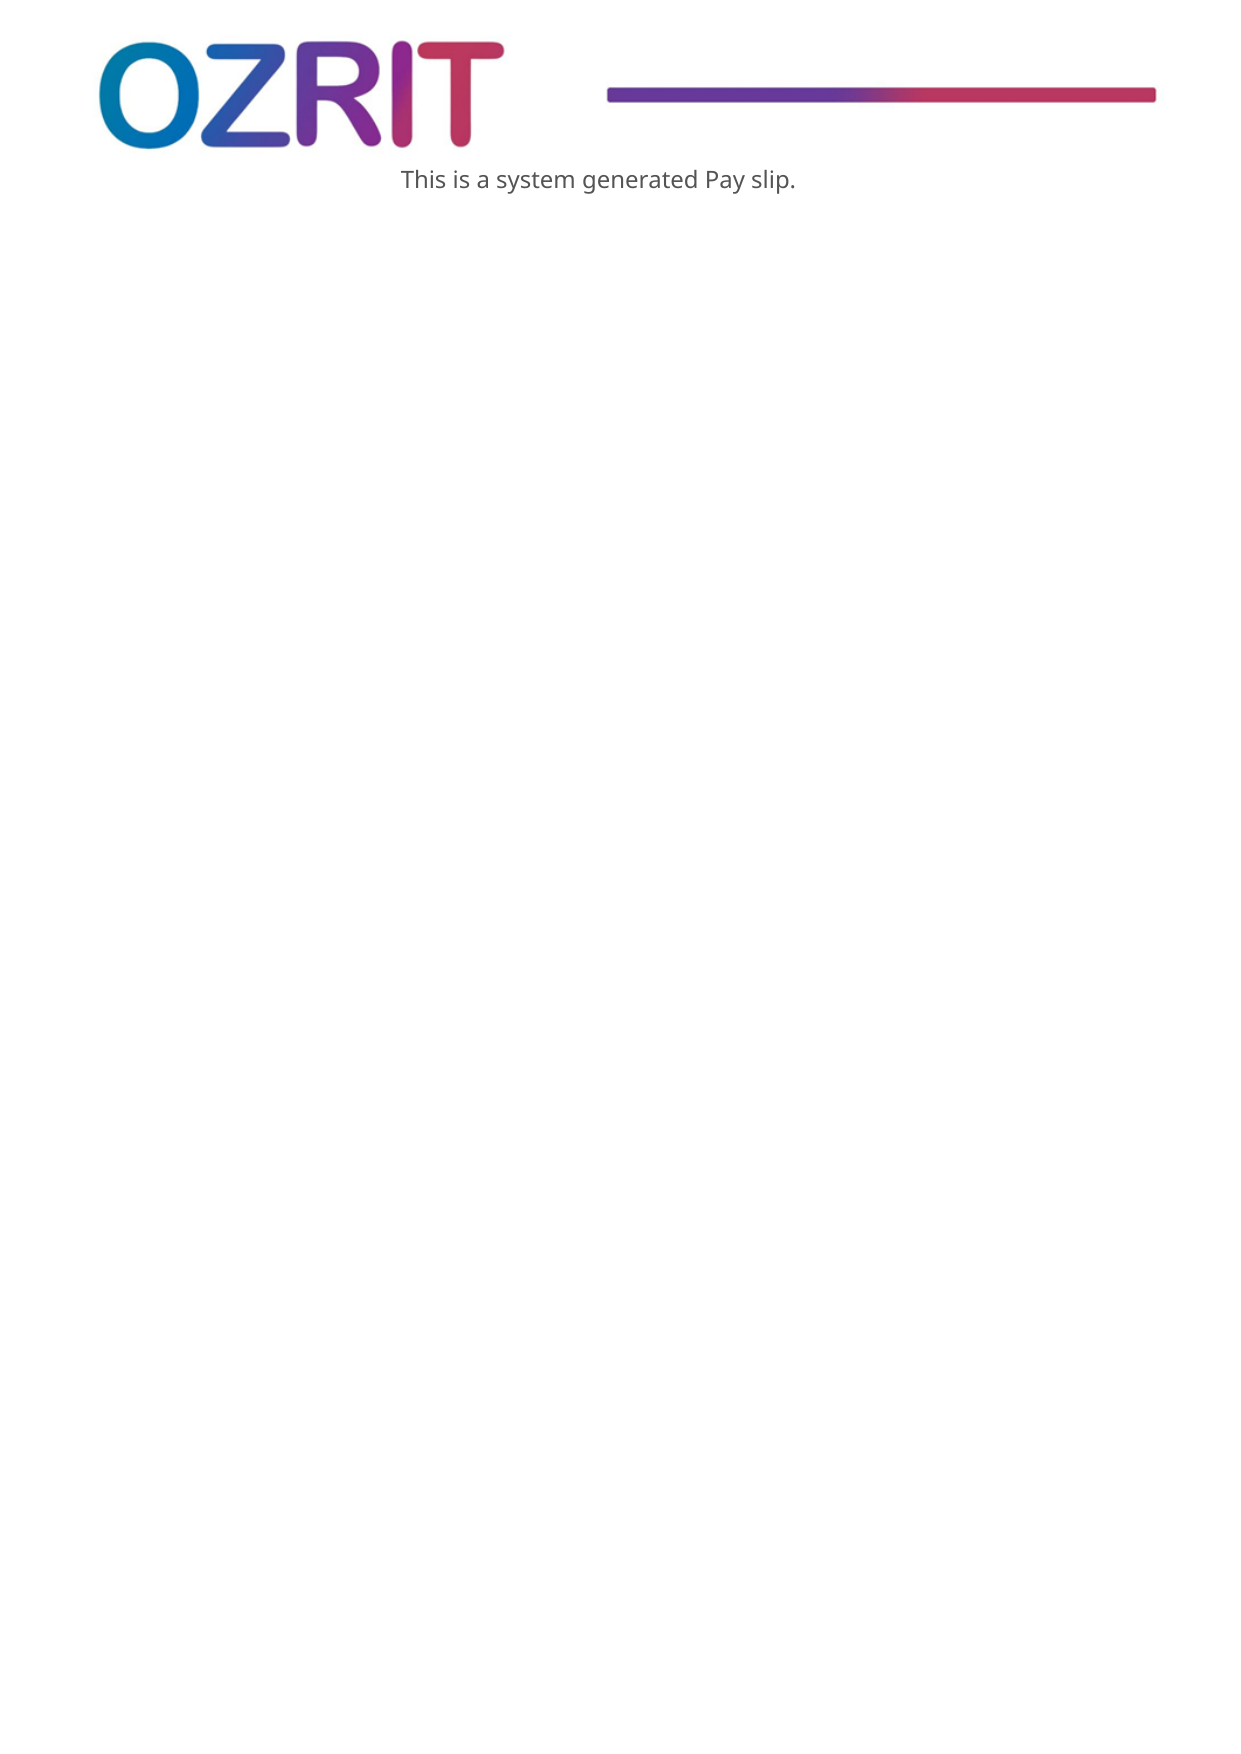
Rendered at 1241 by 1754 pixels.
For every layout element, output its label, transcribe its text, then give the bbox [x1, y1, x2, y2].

picture [75, 0, 1174, 163]
text This is a system generated Pay slip. [75, 163, 797, 195]
